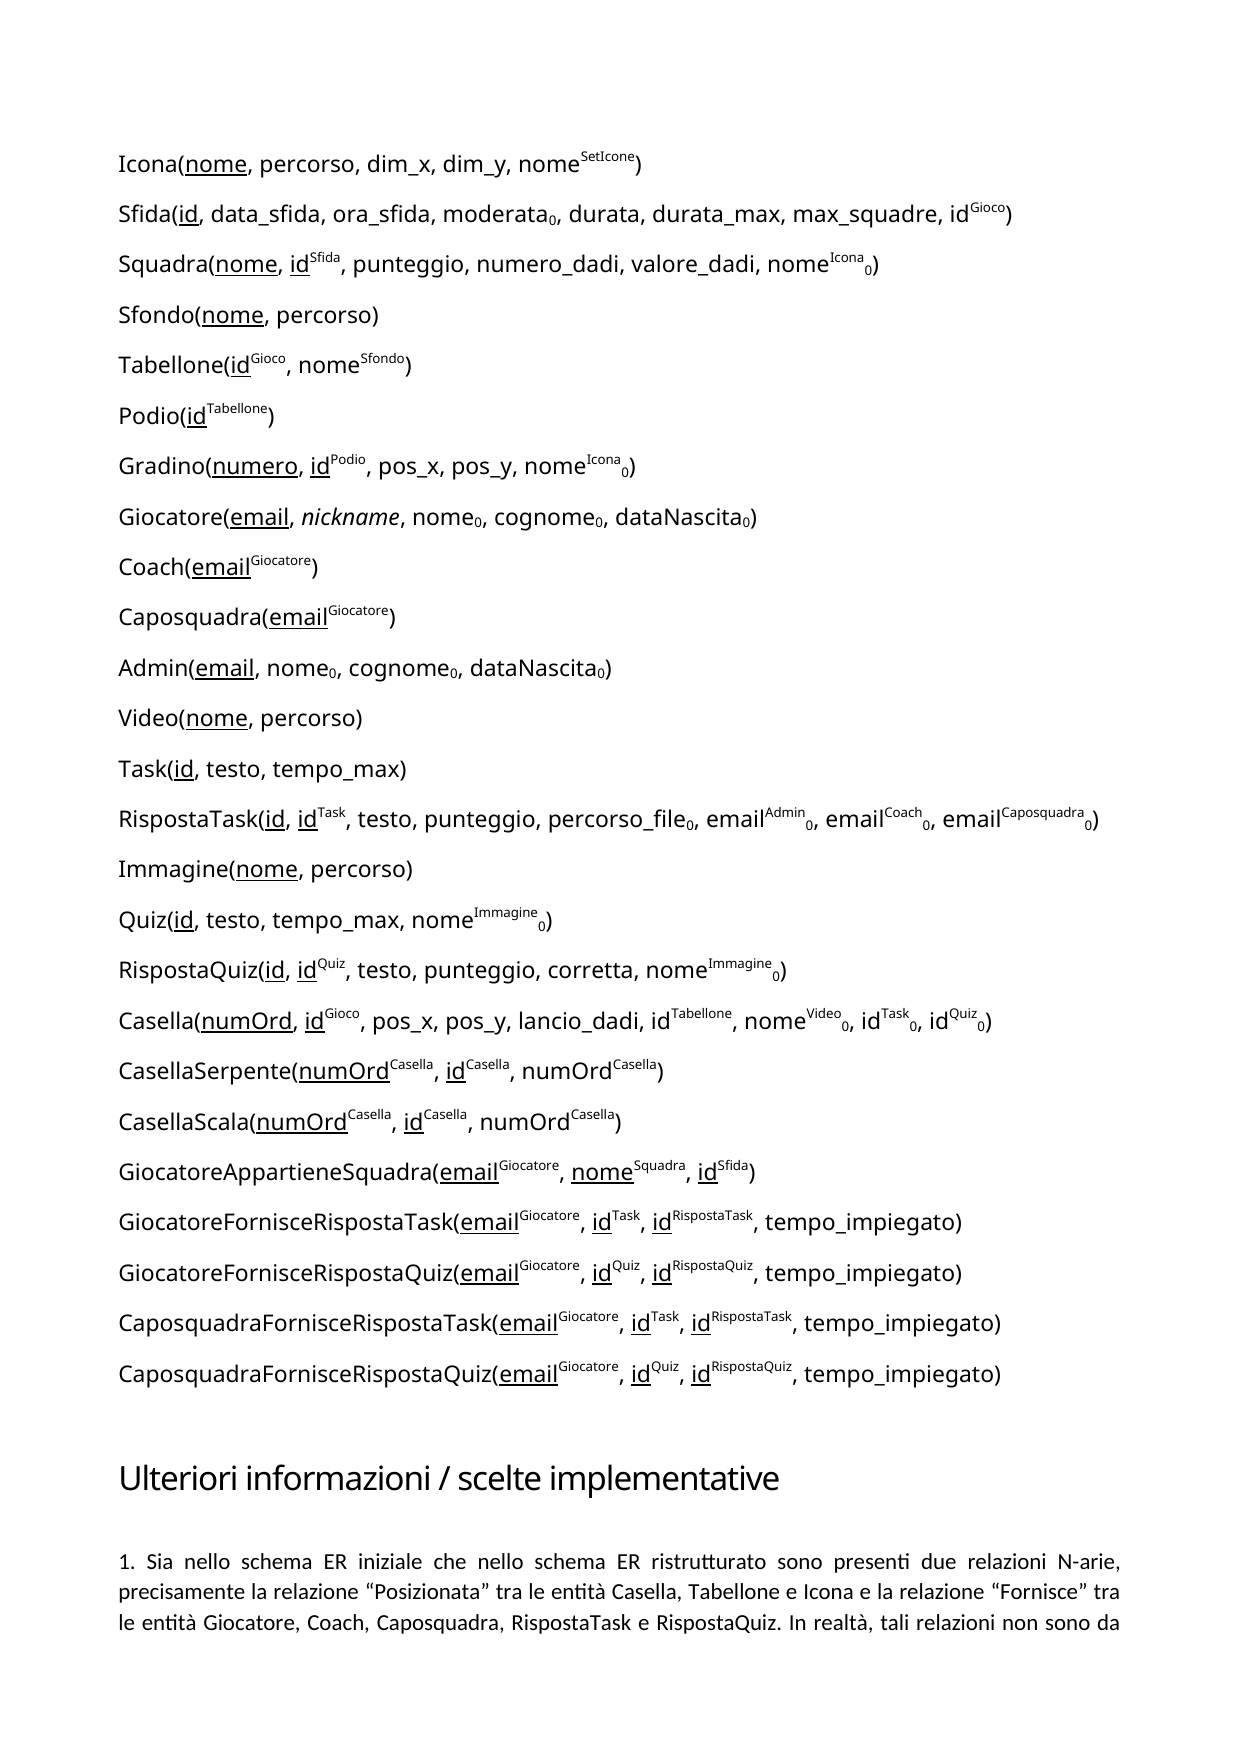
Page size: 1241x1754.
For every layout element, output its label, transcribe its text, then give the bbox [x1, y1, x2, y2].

text Quiz(id, testo, tempo_max, nomeImmagine0) [118, 904, 1122, 935]
text Squadra(nome, idSfida, punteggio, numero_dadi, valore_dadi, nomeIcona0) [118, 248, 1122, 280]
text Giocatore(email, nickname, nome0, cognome0, dataNascita0) [118, 501, 1122, 532]
text CasellaSerpente(numOrdCasella, idCasella, numOrdCasella) [118, 1055, 1122, 1086]
text Video(nome, percorso) [118, 702, 1122, 733]
text Coach(emailGiocatore) [118, 551, 1122, 582]
text CasellaScala(numOrdCasella, idCasella, numOrdCasella) [118, 1106, 1122, 1137]
text Gradino(numero, idPodio, pos_x, pos_y, nomeIcona0) [118, 450, 1122, 481]
text Casella(numOrd, idGioco, pos_x, pos_y, lancio_dadi, idTabellone, nomeVideo0, idTask0, idQuiz0) [118, 1005, 1122, 1036]
text CaposquadraFornisceRispostaQuiz(emailGiocatore, idQuiz, idRispostaQuiz, tempo_impiegato) [118, 1358, 1122, 1389]
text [118, 1547, 1122, 1636]
text GiocatoreAppartieneSquadra(emailGiocatore, nomeSquadra, idSfida) [118, 1156, 1122, 1187]
text CaposquadraFornisceRispostaTask(emailGiocatore, idTask, idRispostaTask, tempo_impiegato) [118, 1307, 1122, 1338]
text Podio(idTabellone) [118, 400, 1122, 431]
text Admin(email, nome0, cognome0, dataNascita0) [118, 652, 1122, 683]
text Caposquadra(emailGiocatore) [118, 601, 1122, 633]
text Sfondo(nome, percorso) [118, 299, 1122, 330]
text GiocatoreFornisceRispostaQuiz(emailGiocatore, idQuiz, idRispostaQuiz, tempo_impiegato) [118, 1257, 1122, 1288]
text Tabellone(idGioco, nomeSfondo) [118, 349, 1122, 381]
text RispostaTask(id, idTask, testo, punteggio, percorso_file0, emailAdmin0, emailCoach0, emailCaposquadra0) [118, 803, 1122, 834]
text Icona(nome, percorso, dim_x, dim_y, nomeSetIcone) [118, 148, 1122, 179]
title Ulteriori informazioni / scelte implementative [118, 1455, 1122, 1500]
text Sfida(id, data_sfida, ora_sfida, moderata0, durata, durata_max, max_squadre, idGioco) [118, 198, 1122, 229]
text RispostaQuiz(id, idQuiz, testo, punteggio, corretta, nomeImmagine0) [118, 954, 1122, 986]
text Task(id, testo, tempo_max) [118, 753, 1122, 784]
text Immagine(nome, percorso) [118, 853, 1122, 885]
text GiocatoreFornisceRispostaTask(emailGiocatore, idTask, idRispostaTask, tempo_impiegato) [118, 1206, 1122, 1238]
